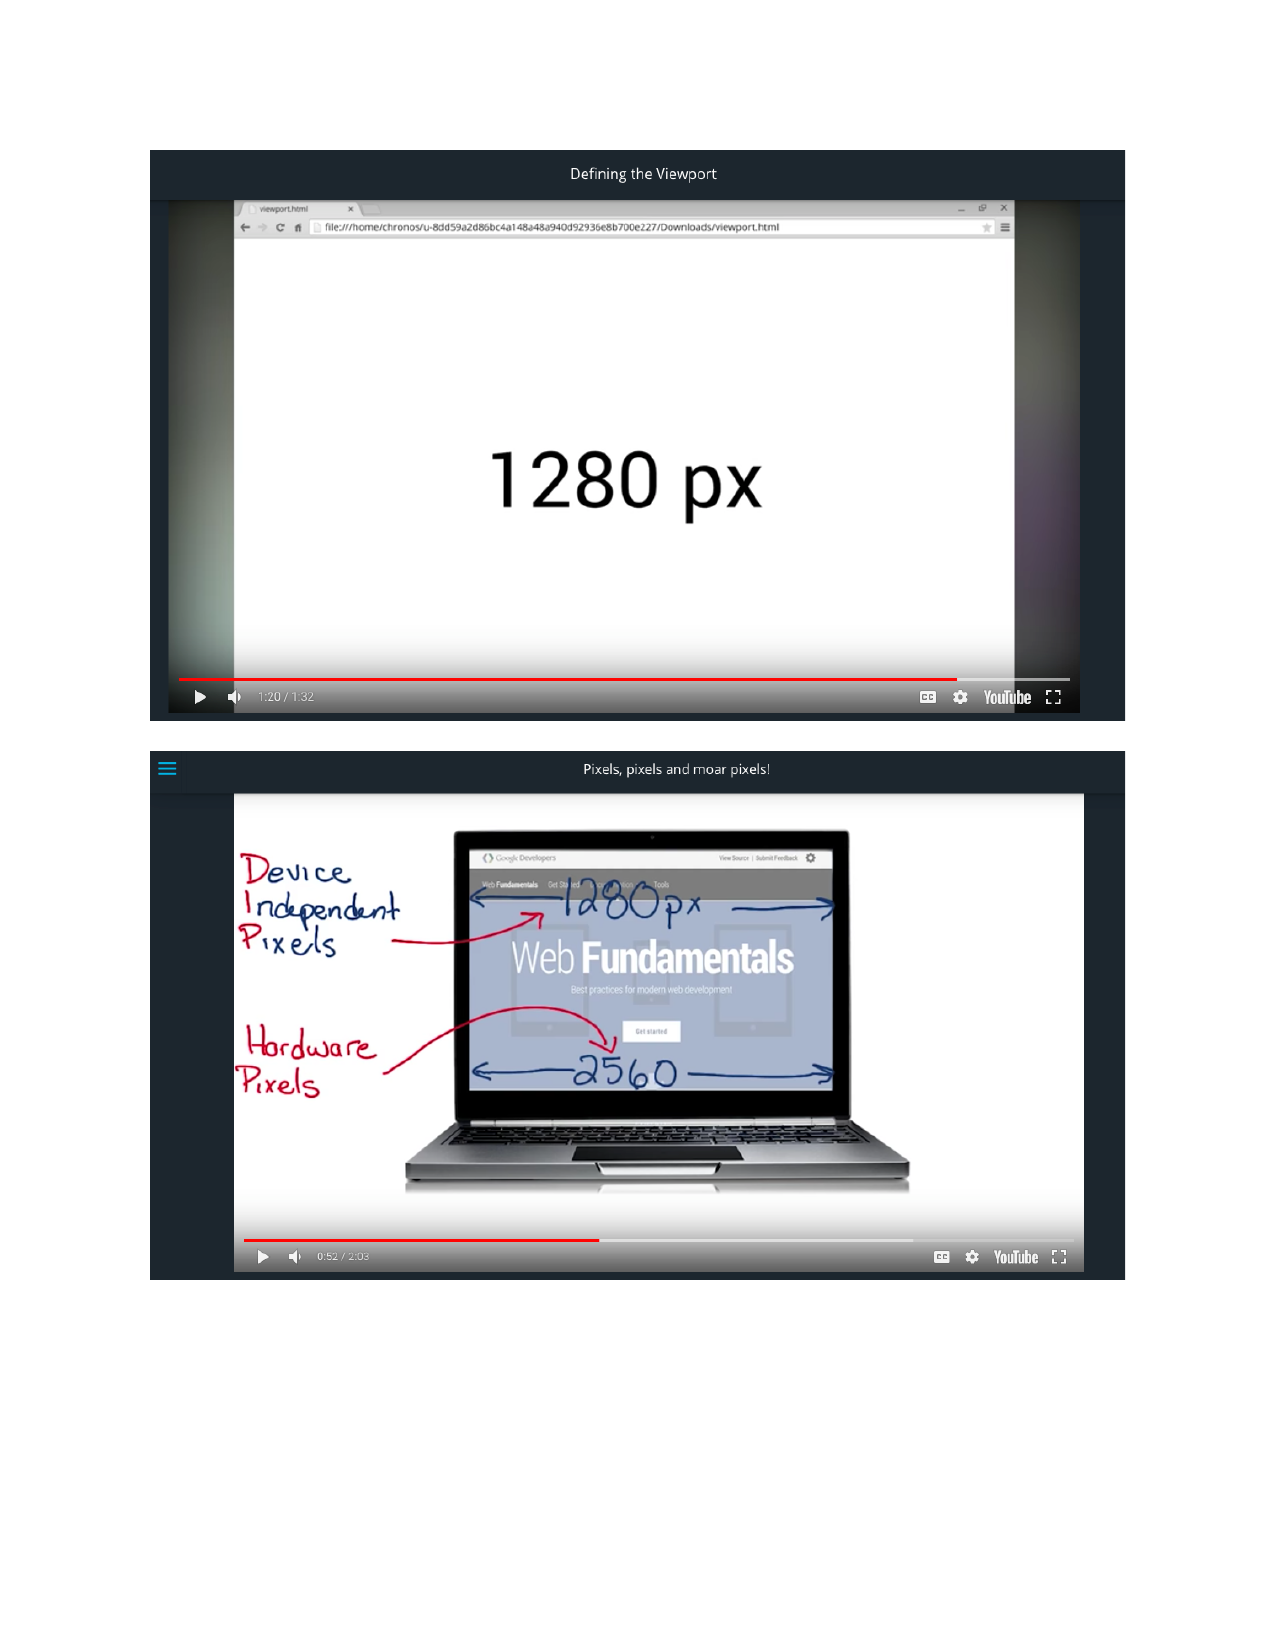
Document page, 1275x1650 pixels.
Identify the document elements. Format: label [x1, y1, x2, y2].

picture [150, 150, 1125, 721]
picture [150, 751, 1125, 1280]
